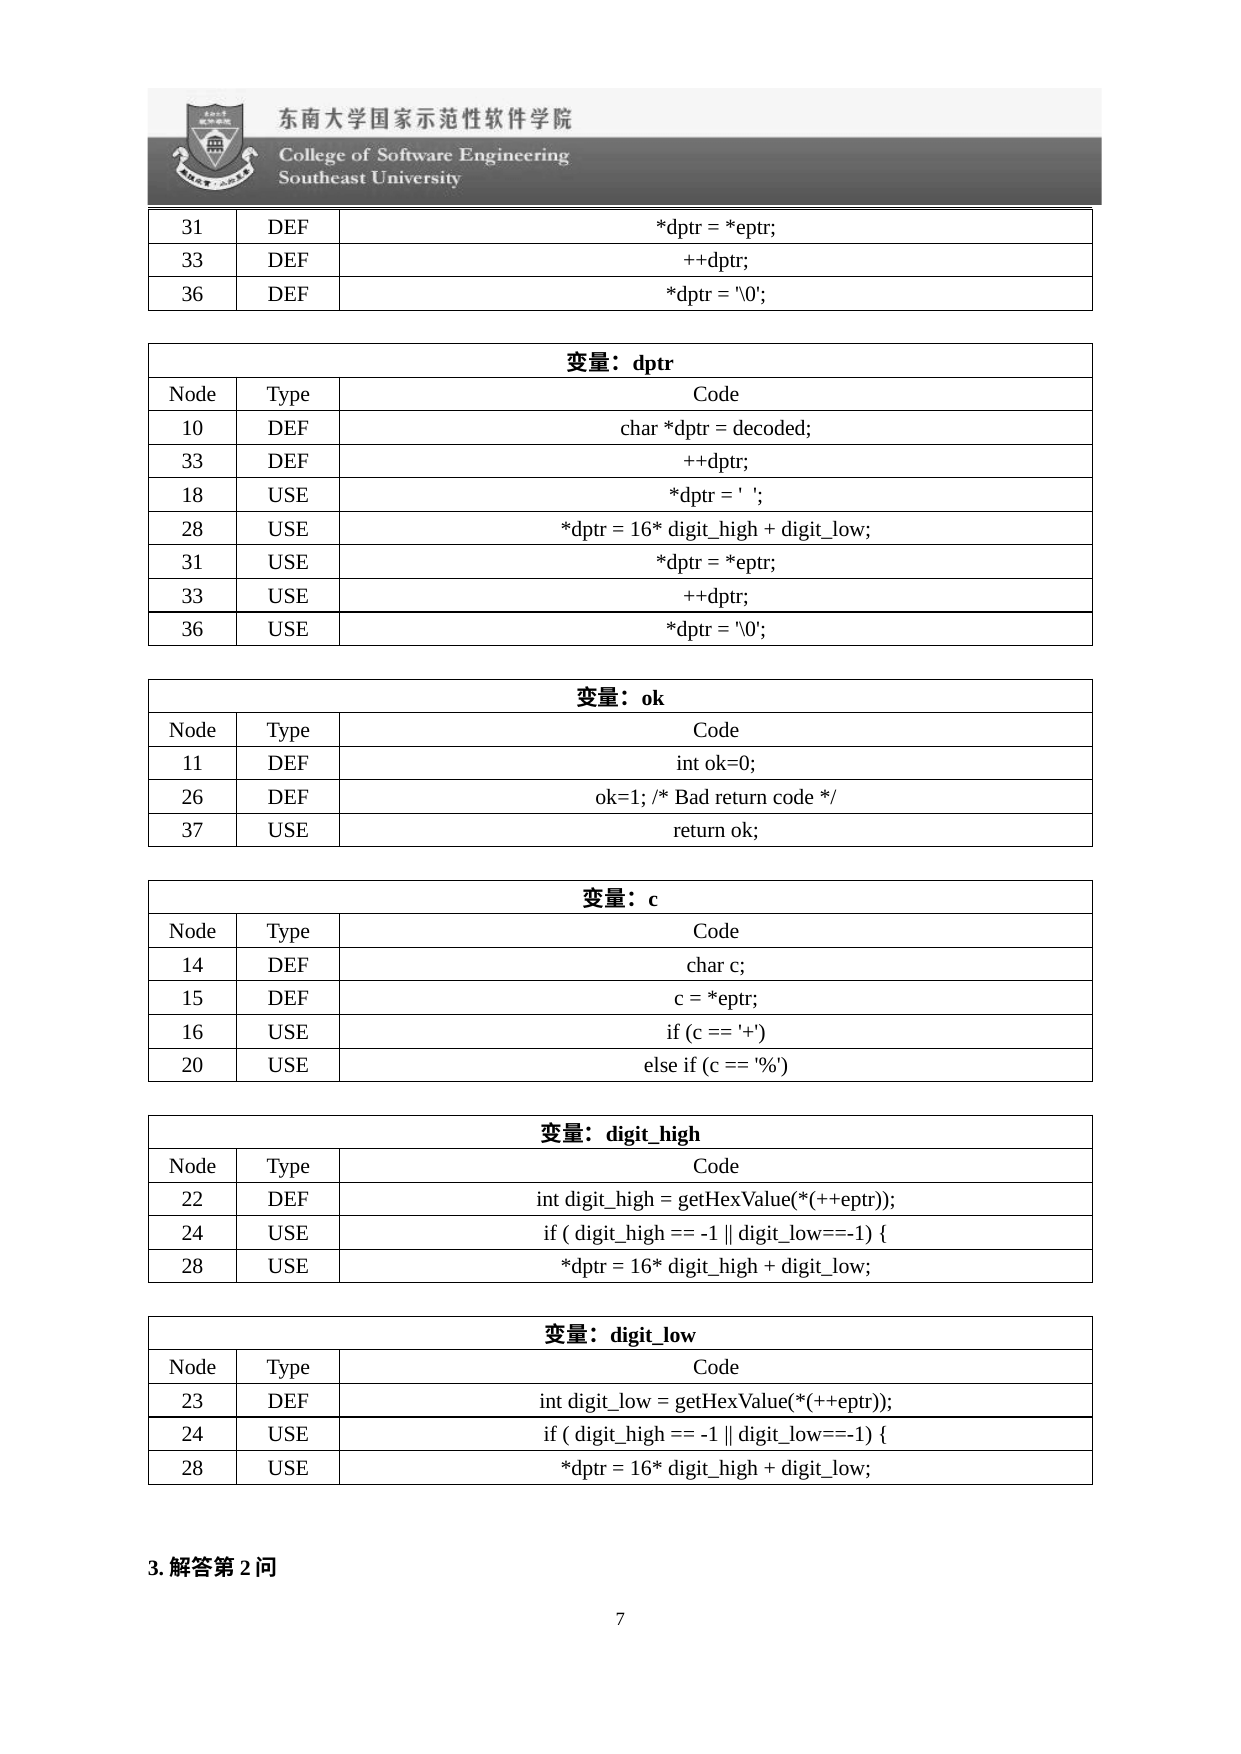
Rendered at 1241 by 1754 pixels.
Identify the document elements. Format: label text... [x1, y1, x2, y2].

table_cell USE [237, 1015, 339, 1047]
table_cell int ok=0; [340, 747, 1092, 779]
table_cell 31 [149, 210, 236, 242]
table_header 变量：ok [149, 680, 1092, 712]
table_cell DEF [237, 747, 339, 779]
table_cell if ( digit_high == -1 || digit_low==-1) { [340, 1418, 1092, 1450]
table_cell 24 [149, 1418, 236, 1450]
table_cell 23 [149, 1384, 236, 1416]
table_cell Code [340, 713, 1092, 746]
table_cell DEF [237, 981, 339, 1014]
table_cell DEF [237, 1183, 339, 1215]
table_cell USE [237, 545, 339, 578]
table_cell 20 [149, 1049, 236, 1081]
table_cell 15 [149, 981, 236, 1014]
table_cell 11 [149, 747, 236, 779]
table_cell int digit_high = getHexValue(*(++eptr)); [340, 1183, 1092, 1215]
table_cell 18 [149, 478, 236, 511]
table_cell *dptr = 16* digit_high + digit_low; [340, 1250, 1092, 1282]
table_cell return ok; [340, 814, 1092, 846]
table_cell DEF [237, 244, 339, 276]
table_cell ++dptr; [340, 579, 1092, 611]
table_cell Type [237, 713, 339, 746]
table_cell *dptr = *eptr; [340, 210, 1092, 242]
table_cell DEF [237, 445, 339, 477]
table_header 变量：digit_high [149, 1116, 1092, 1148]
table_cell ++dptr; [340, 445, 1092, 477]
table_cell Type [237, 914, 339, 947]
table_cell char *dptr = decoded; [340, 411, 1092, 444]
table_cell 22 [149, 1183, 236, 1215]
table_cell USE [237, 1451, 339, 1483]
table_cell USE [237, 1418, 339, 1450]
table_header 变量：dptr [149, 344, 1092, 377]
table_cell Code [340, 378, 1092, 410]
table_cell USE [237, 814, 339, 846]
table_cell if ( digit_high == -1 || digit_low==-1) { [340, 1216, 1092, 1249]
table_cell 31 [149, 545, 236, 578]
table_cell *dptr = *eptr; [340, 545, 1092, 578]
table_cell Node [149, 914, 236, 947]
table_cell DEF [237, 277, 339, 309]
table_cell *dptr = ' '; [340, 478, 1092, 511]
table_cell 33 [149, 445, 236, 477]
table_cell 28 [149, 1451, 236, 1483]
table_cell if (c == '+') [340, 1015, 1092, 1047]
table_cell Code [340, 1350, 1092, 1383]
table_cell Node [149, 1149, 236, 1182]
table_cell Node [149, 713, 236, 746]
table_cell ++dptr; [340, 244, 1092, 276]
text 3. 解答第2问 [148, 1549, 1092, 1582]
table_cell c = *eptr; [340, 981, 1092, 1014]
table_cell Code [340, 1149, 1092, 1182]
table_cell USE [237, 512, 339, 544]
table_cell Node [149, 1350, 236, 1383]
table_cell *dptr = '\0'; [340, 277, 1092, 309]
table_cell Node [149, 378, 236, 410]
table_cell Type [237, 1350, 339, 1383]
table_cell Type [237, 1149, 339, 1182]
table_cell Type [237, 378, 339, 410]
table_cell Code [340, 914, 1092, 947]
table_cell USE [237, 1216, 339, 1249]
table_cell USE [237, 1250, 339, 1282]
table_cell USE [237, 613, 339, 645]
table_cell 24 [149, 1216, 236, 1249]
table_cell 28 [149, 512, 236, 544]
table_cell DEF [237, 411, 339, 444]
table_cell 26 [149, 780, 236, 813]
table_cell *dptr = '\0'; [340, 613, 1092, 645]
table_cell *dptr = 16* digit_high + digit_low; [340, 1451, 1092, 1483]
table_cell 14 [149, 948, 236, 980]
table_cell 36 [149, 613, 236, 645]
table_cell USE [237, 1049, 339, 1081]
table_cell 28 [149, 1250, 236, 1282]
table_cell 36 [149, 277, 236, 309]
table_cell USE [237, 579, 339, 611]
table_cell 33 [149, 244, 236, 276]
table_cell USE [237, 478, 339, 511]
table_header 变量：c [149, 881, 1092, 913]
table_cell DEF [237, 1384, 339, 1416]
table_cell 10 [149, 411, 236, 444]
table_cell DEF [237, 210, 339, 242]
table_header 变量：digit_low [149, 1317, 1092, 1349]
table_cell *dptr = 16* digit_high + digit_low; [340, 512, 1092, 544]
table_cell char c; [340, 948, 1092, 980]
table_cell ok=1; /* Bad return code */ [340, 780, 1092, 813]
table_cell else if (c == '%') [340, 1049, 1092, 1081]
table_cell DEF [237, 780, 339, 813]
table_cell int digit_low = getHexValue(*(++eptr)); [340, 1384, 1092, 1416]
table_cell DEF [237, 948, 339, 980]
table_cell 33 [149, 579, 236, 611]
table_cell 37 [149, 814, 236, 846]
table_cell 16 [149, 1015, 236, 1047]
